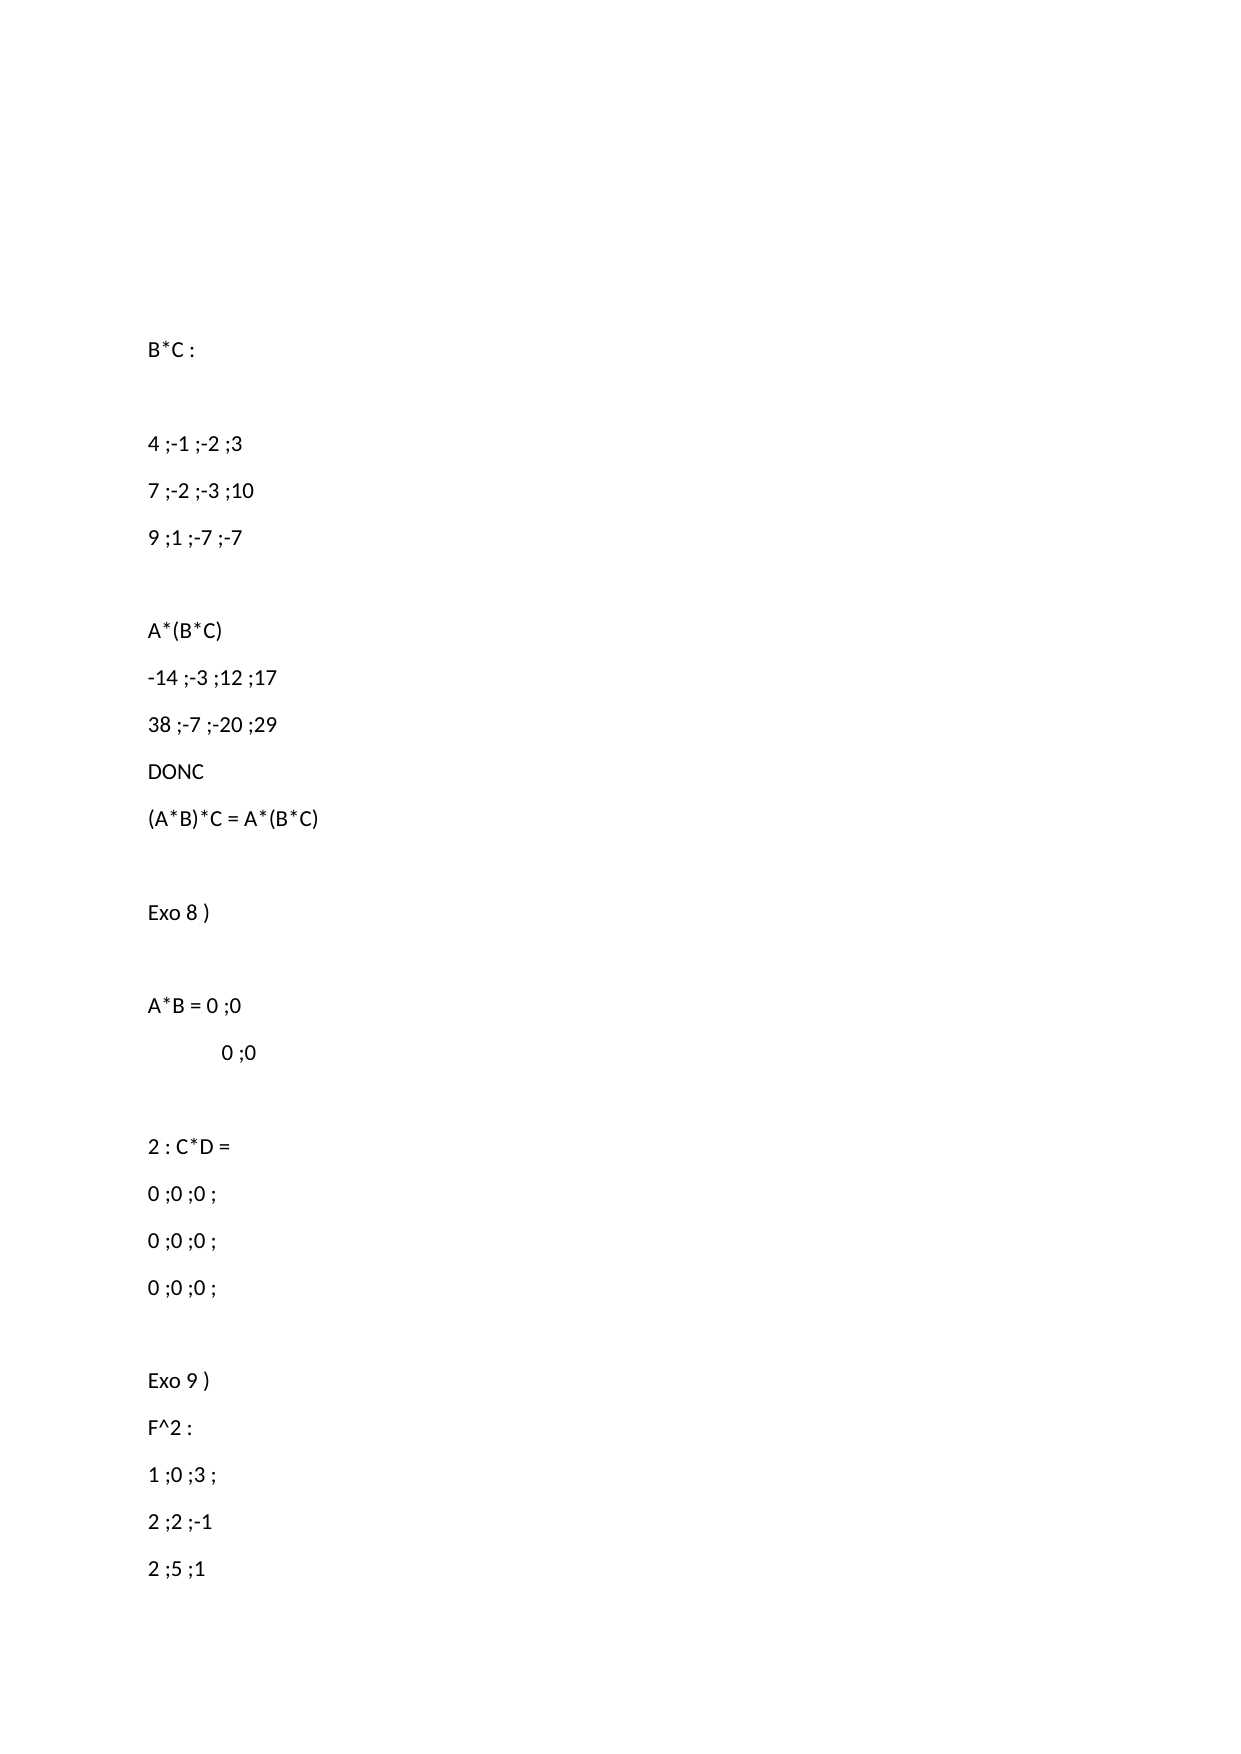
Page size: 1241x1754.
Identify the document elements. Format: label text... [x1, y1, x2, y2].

text 9 ;1 ;-7 ;-7 [148, 523, 1093, 551]
text 0 ;0 ;0 ; [148, 1179, 1093, 1207]
text F^2 : [148, 1413, 1093, 1441]
text 2 ;5 ;1 [148, 1554, 1093, 1582]
text 4 ;-1 ;-2 ;3 [148, 429, 1093, 457]
text -14 ;-3 ;12 ;17 [148, 663, 1093, 691]
text 2 : C*D = [148, 1132, 1093, 1160]
text DONC [148, 757, 1093, 785]
text Exo 8 ) [148, 898, 1093, 926]
text (A*B)*C = A*(B*C) [148, 804, 1093, 832]
text 2 ;2 ;-1 [148, 1507, 1093, 1535]
text 7 ;-2 ;-3 ;10 [148, 476, 1093, 504]
text 38 ;-7 ;-20 ;29 [148, 710, 1093, 738]
text A*B = 0 ;0 [148, 991, 1093, 1019]
text Exo 9 ) [148, 1366, 1093, 1394]
text 0 ;0 ;0 ; [148, 1273, 1093, 1301]
text 0 ;0 ;0 ; [148, 1226, 1093, 1254]
text 1 ;0 ;3 ; [148, 1460, 1093, 1488]
text B*C : [148, 335, 1093, 363]
text A*(B*C) [148, 616, 1093, 644]
text 0 ;0 [148, 1038, 1093, 1066]
